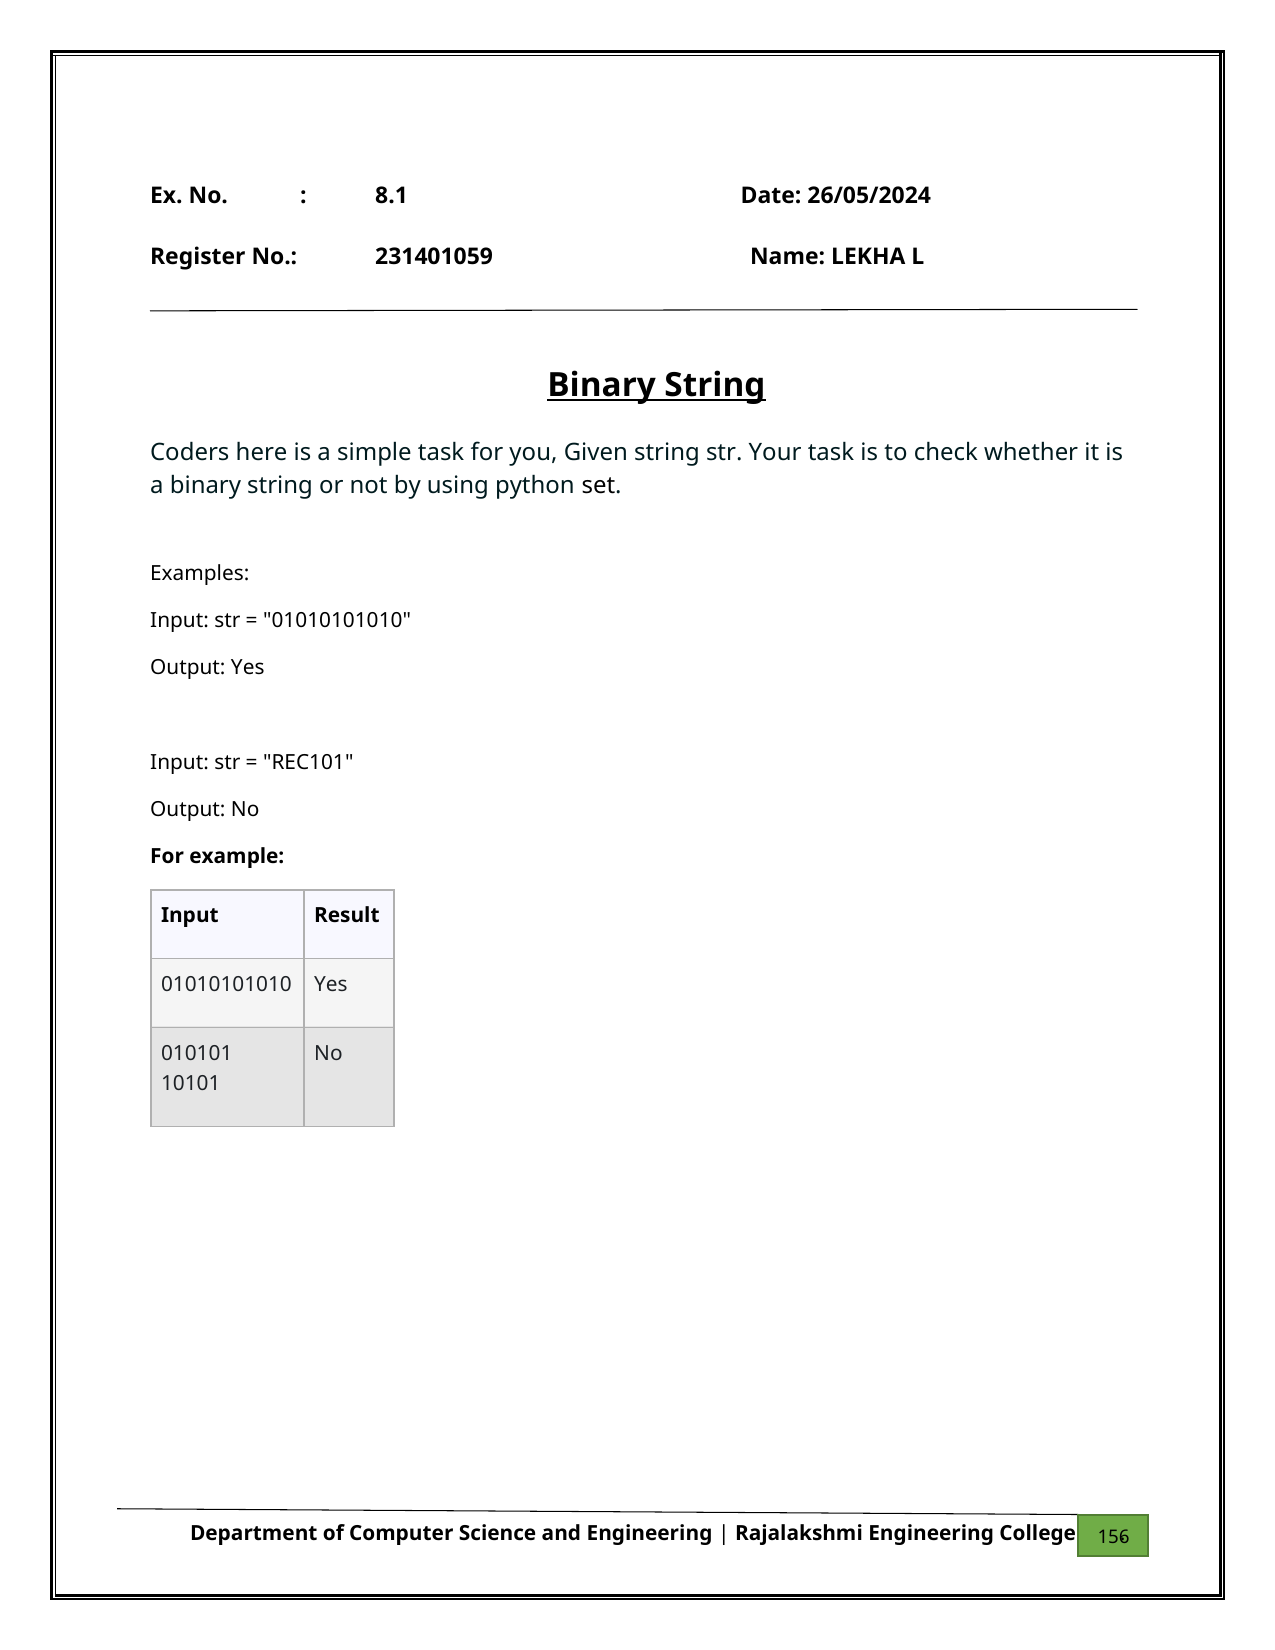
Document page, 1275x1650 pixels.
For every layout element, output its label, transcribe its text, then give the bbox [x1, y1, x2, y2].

text Ex. No. : 8.1 Date: 26/05/2024 [150, 179, 1125, 210]
text Input: str = "REC101" [150, 747, 1125, 775]
table_cell 01010101010 [152, 959, 303, 1026]
text Examples: [150, 558, 1125, 586]
text Input: str = "01010101010" [150, 605, 1125, 633]
table_header Input [152, 891, 303, 958]
text Output: No [150, 794, 1125, 823]
text Binary String [187, 360, 1125, 406]
text Output: Yes [150, 652, 1125, 681]
text For example: [150, 842, 1125, 870]
text Register No.: 231401059 Name: LEKHA L [150, 239, 1125, 271]
table_cell No [305, 1028, 393, 1126]
table_cell 010101 10101 [152, 1028, 303, 1126]
table_cell Yes [305, 959, 393, 1026]
table_header Result [305, 891, 393, 958]
text Coders here is a simple task for you, Given string str. Your task is to check whether it is a binary string or not by using python set. [150, 435, 1125, 500]
